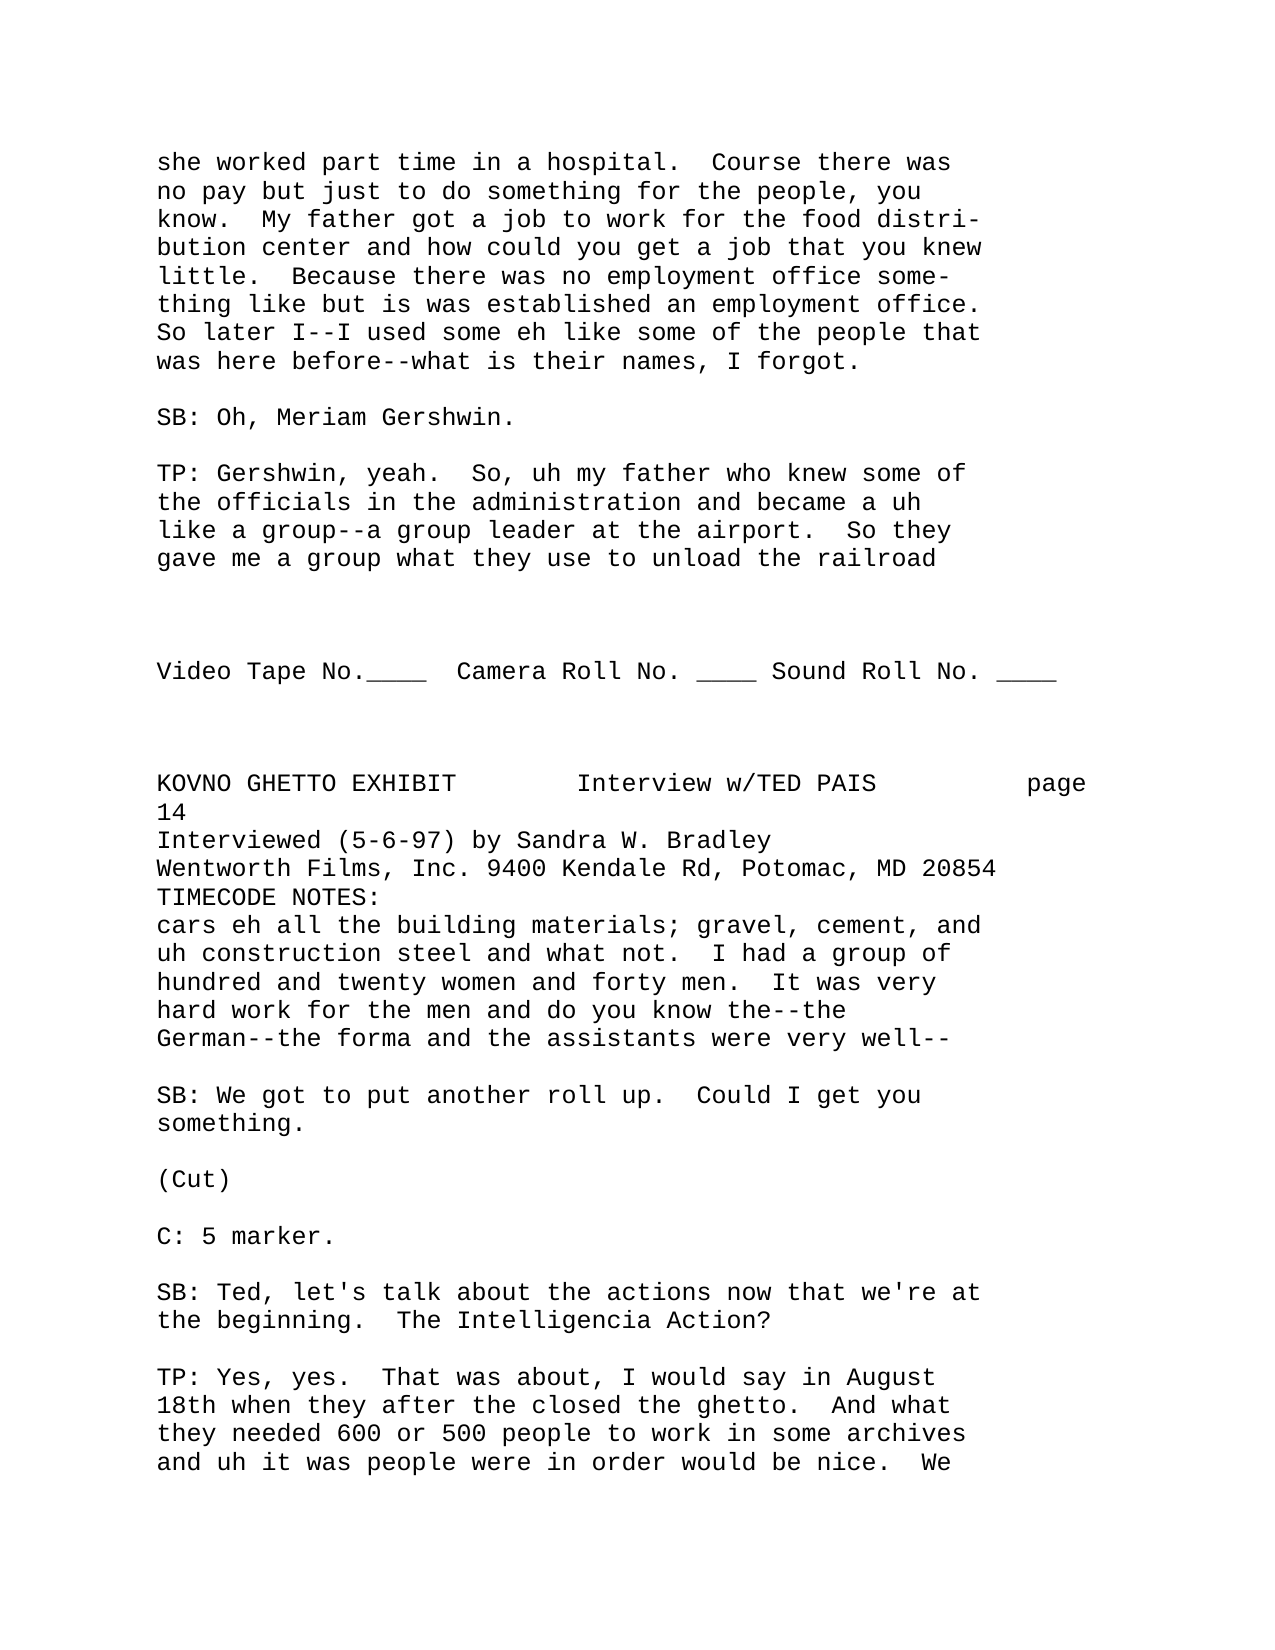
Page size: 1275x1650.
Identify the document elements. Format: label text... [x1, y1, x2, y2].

text they needed 600 or 500 people to work in some archives [156, 1430, 1118, 1459]
text TP: Yes, yes. That was about, I would say in August [156, 1374, 1118, 1402]
text SB: Ted, let's talk about the actions now that we're at [156, 1288, 1118, 1317]
text cars eh all the building materials; gravel, cement, and [156, 918, 1118, 947]
text know. My father got a job to work for the food distri- [156, 207, 1118, 235]
text no pay but just to do something for the people, you [156, 178, 1118, 207]
text the beginning. The Intelligencia Action? [156, 1317, 1118, 1345]
text German--the forma and the assistants were very well-- [156, 1032, 1118, 1060]
text hard work for the men and do you know the--the [156, 1003, 1118, 1032]
text was here before--what is their names, I forgot. [156, 348, 1118, 377]
text TP: Gershwin, yeah. So, uh my father who knew some of [156, 462, 1118, 491]
text 18th when they after the closed the ghetto. And what [156, 1402, 1118, 1430]
text So later I--I used some eh like some of the people that [156, 320, 1118, 348]
text hundred and twenty women and forty men. It was very [156, 975, 1118, 1003]
text SB: We got to put another roll up. Could I get you [156, 1089, 1118, 1117]
text KOVNO GHETTO EXHIBIT Interview w/TED PAIS page 14 [156, 777, 1118, 833]
text Video Tape No.____ Camera Roll No. ____ Sound Roll No. ____ [156, 662, 1118, 690]
text thing like but is was established an employment office. [156, 292, 1118, 320]
text and uh it was people were in order would be nice. We [156, 1459, 1118, 1487]
text uh construction steel and what not. I had a group of [156, 947, 1118, 975]
text SB: Oh, Meriam Gershwin. [156, 405, 1118, 434]
text she worked part time in a hospital. Course there was [156, 150, 1118, 178]
text (Cut) [156, 1174, 1118, 1202]
text Wentworth Films, Inc. 9400 Kendale Rd, Potomac, MD 20854 TIMECODE NOTES: [156, 862, 1118, 918]
text Interviewed (5-6-97) by Sandra W. Bradley [156, 833, 1118, 862]
text gave me a group what they use to unload the railroad [156, 547, 1118, 576]
text C: 5 marker. [156, 1231, 1118, 1259]
text little. Because there was no employment office some- [156, 263, 1118, 292]
text something. [156, 1117, 1118, 1145]
text bution center and how could you get a job that you knew [156, 235, 1118, 263]
text the officials in the administration and became a uh [156, 491, 1118, 519]
text like a group--a group leader at the airport. So they [156, 519, 1118, 547]
